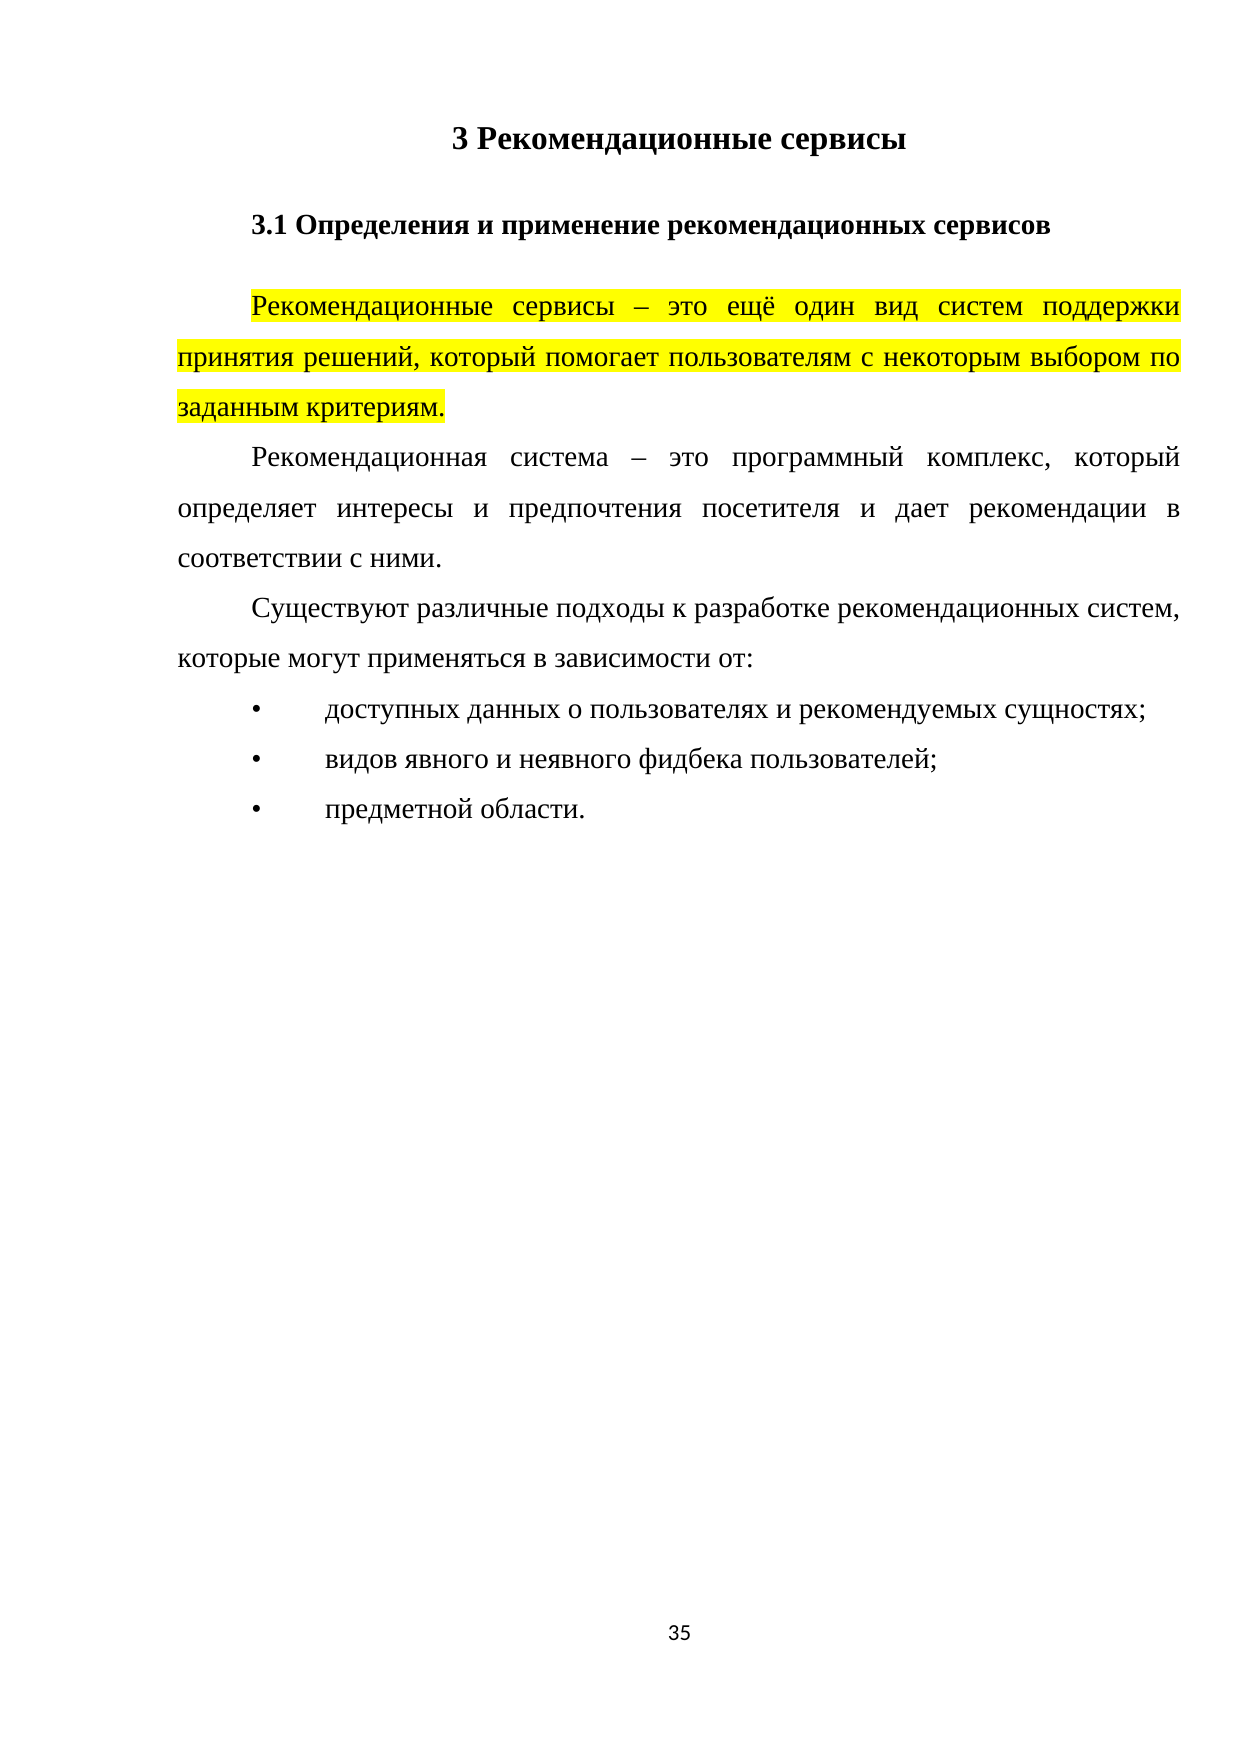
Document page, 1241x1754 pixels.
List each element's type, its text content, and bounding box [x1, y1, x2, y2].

list доступных данных о пользователях и рекомендуемых сущностях; [177, 691, 1181, 724]
list предметной области. [177, 792, 1181, 825]
list видов явного и неявного фидбека пользователей; [177, 741, 1181, 775]
text Рекомендационная система – это программный комплекс, который определяет интересы и предпочтения посетителя и дает рекомендации в соответствии с ними. [177, 439, 1181, 573]
text 3 Рекомендационные сервисы [177, 118, 1181, 156]
text Рекомендационные сервисы – это ещё один вид систем поддержки принятия решений, который помогает пользователям с некоторым выбором по заданным критериям. [177, 372, 1181, 423]
text 3.1 Определения и применение рекомендационных сервисов [177, 207, 1181, 240]
text Рекомендационные сервисы – это ещё один вид систем поддержки принятия решений, который помогает пользователям с некоторым выбором по заданным критериям. [177, 288, 1181, 339]
text Существуют различные подходы к разработке рекомендационных систем, которые могут применяться в зависимости от: [177, 590, 1181, 674]
